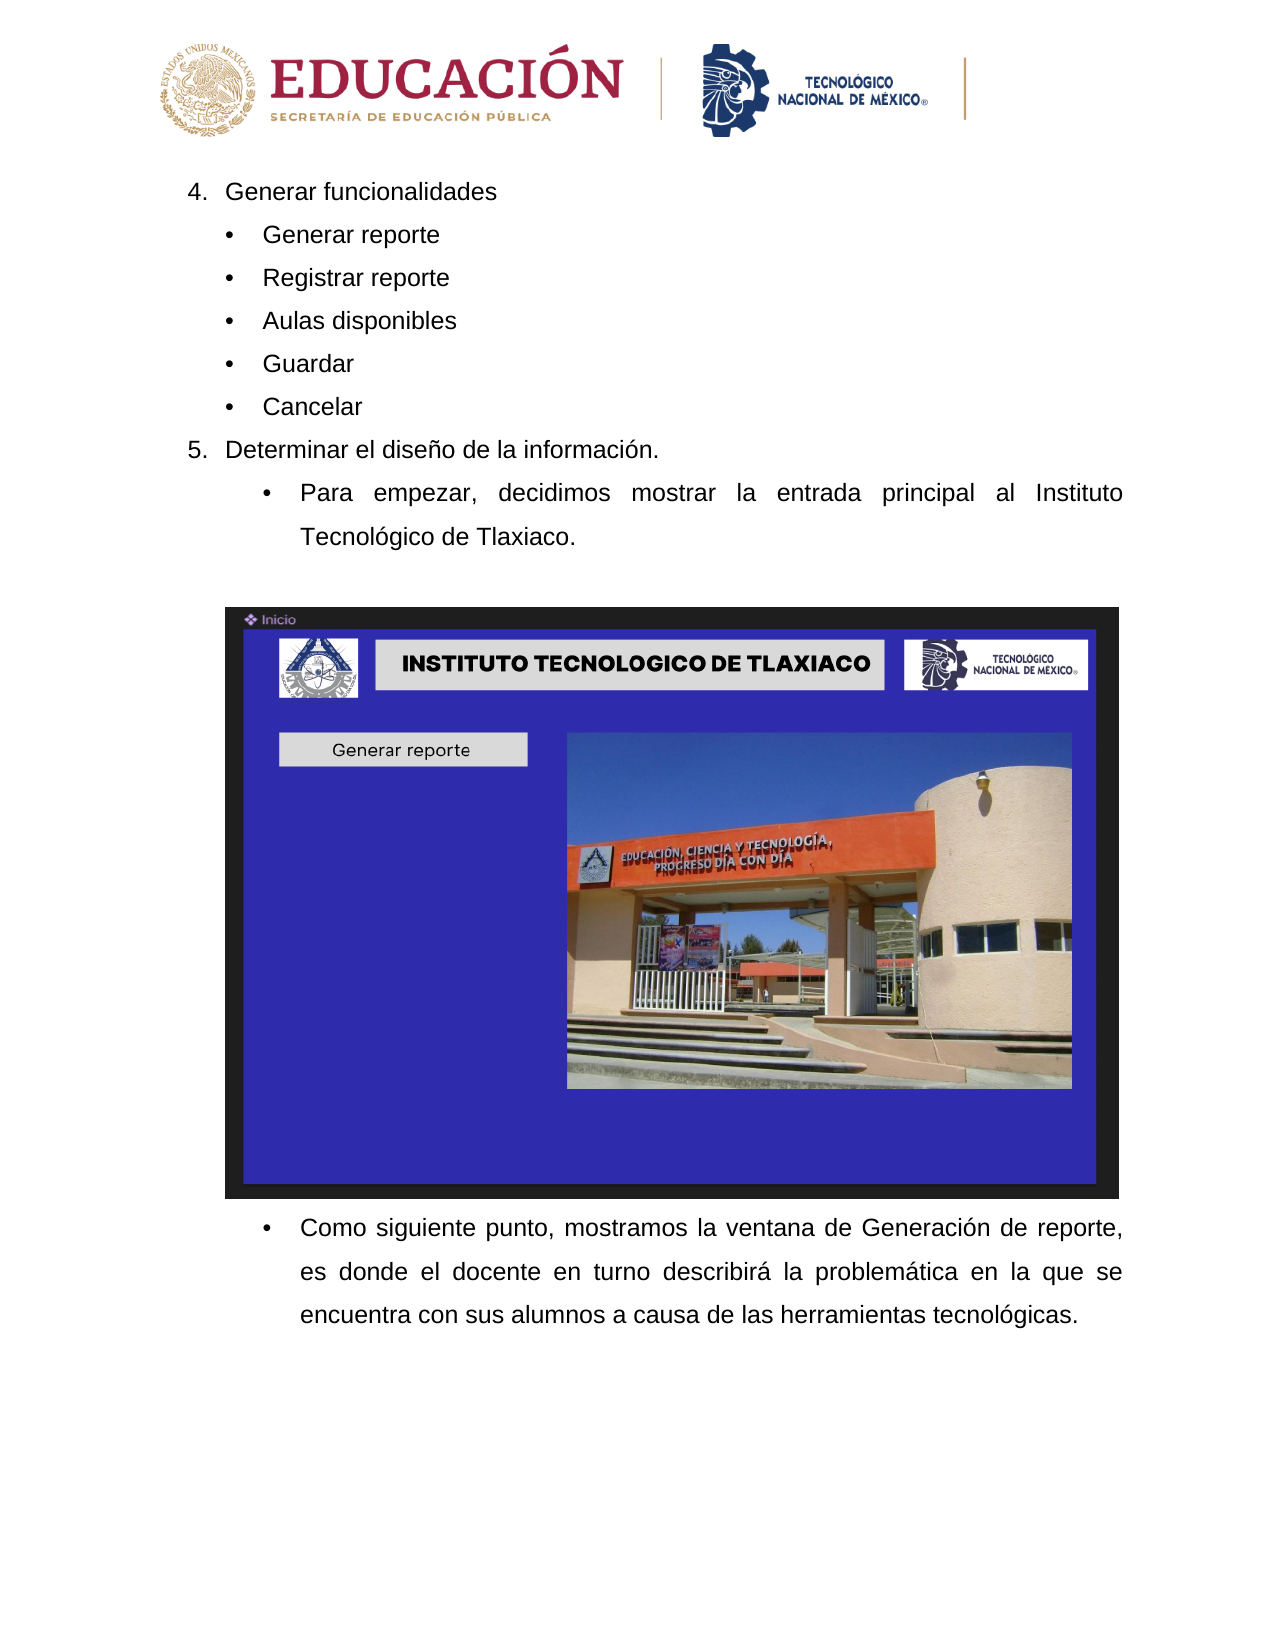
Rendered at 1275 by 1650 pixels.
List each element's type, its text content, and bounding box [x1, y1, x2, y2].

picture [225, 607, 1119, 1199]
list Como siguiente punto, mostramos la ventana de Generación de reporte, es donde el docente en turno describirá la problemática en la que se encuentra con sus alumnos a causa de las herramientas tecnológicas. [262, 1213, 1125, 1328]
list Generar funcionalidades [187, 177, 1125, 205]
list Guardar [225, 349, 1125, 378]
list Determinar el diseño de la información. [187, 435, 1125, 464]
picture [150, 44, 985, 137]
list Aulas disponibles [225, 306, 1125, 335]
list Generar reporte [225, 220, 1125, 248]
list Para empezar, decidimos mostrar la entrada principal al Instituto Tecnológico de Tlaxiaco. [262, 478, 1125, 550]
list Registrar reporte [225, 263, 1125, 292]
list Cancelar [225, 392, 1125, 421]
